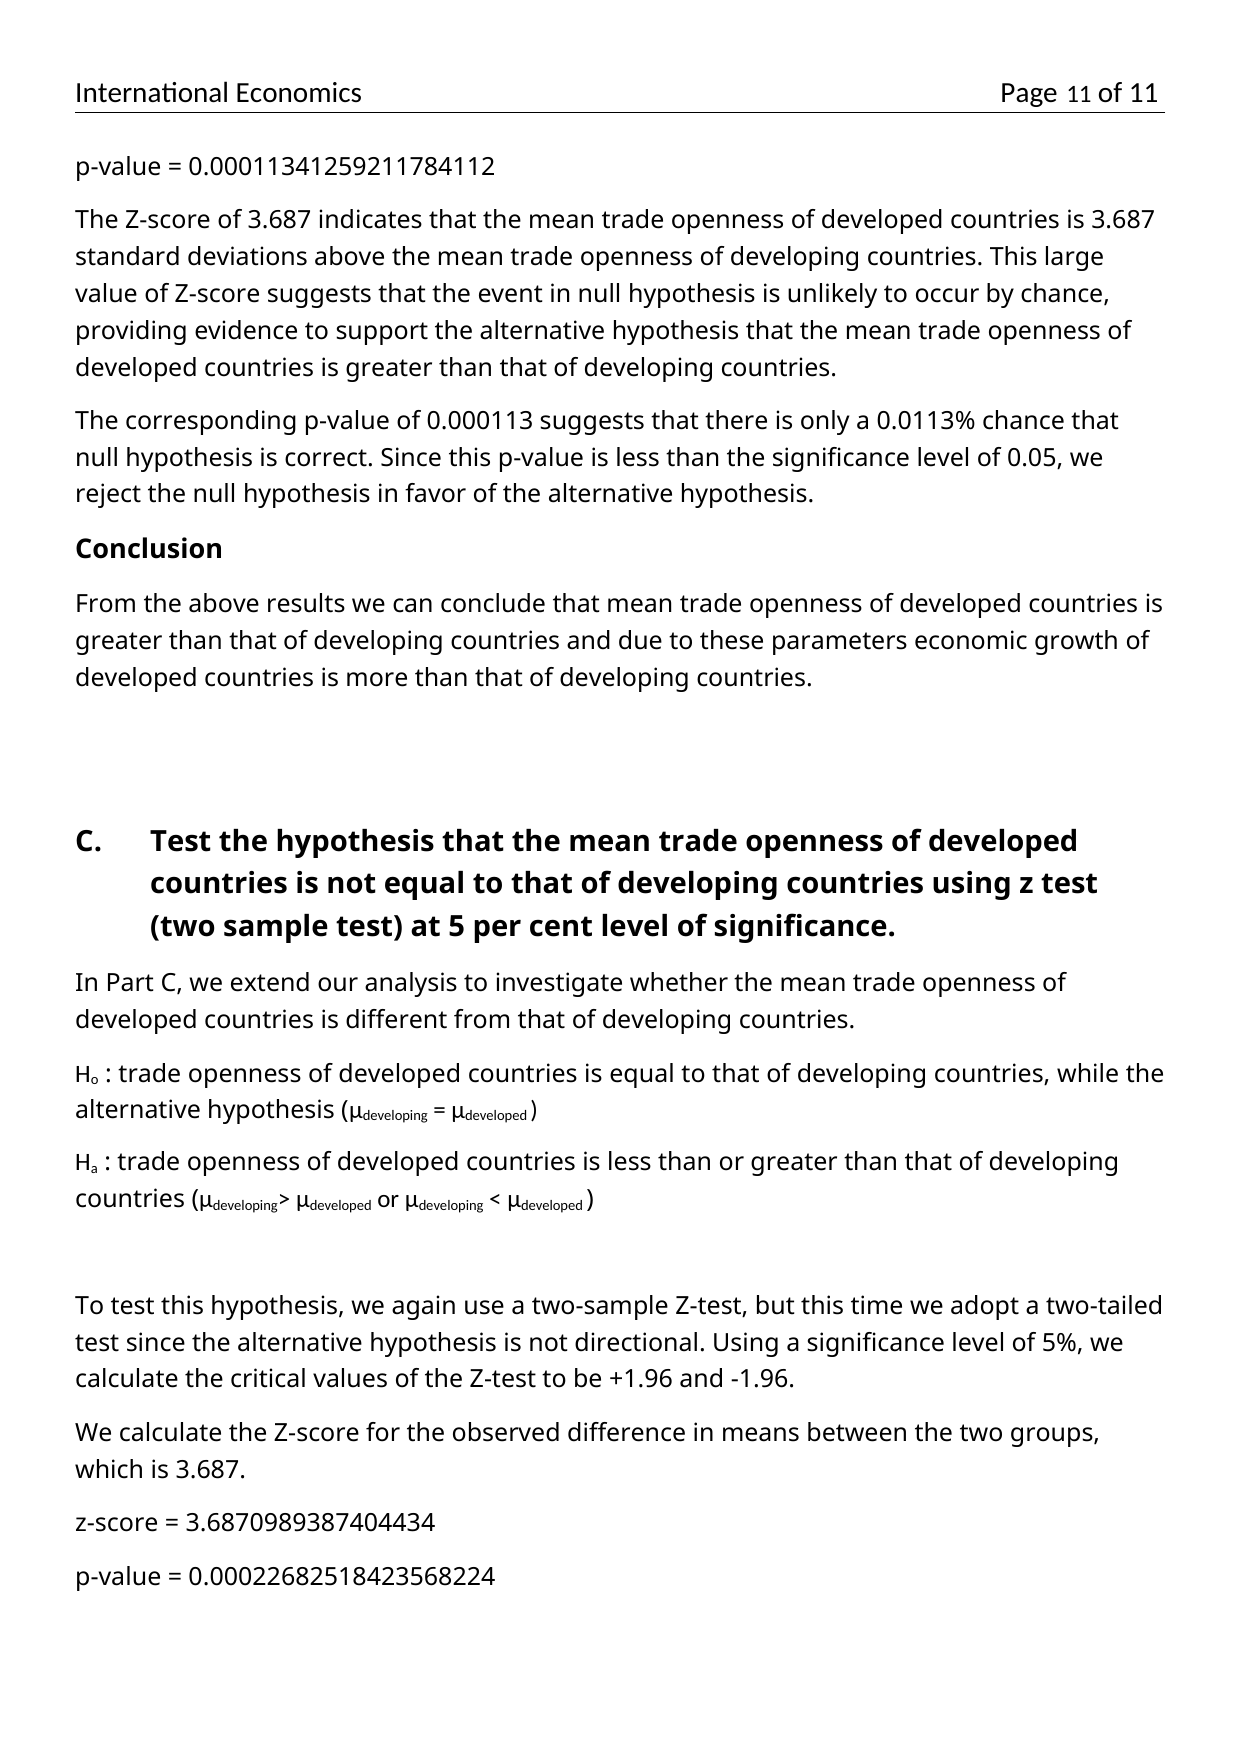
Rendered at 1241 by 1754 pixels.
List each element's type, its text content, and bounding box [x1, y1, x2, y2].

text p-value = 0.00011341259211784112 [75, 149, 1165, 183]
text The Z-score of 3.687 indicates that the mean trade openness of developed countries is 3.687 standard deviations above the mean trade openness of developing countries. This large value of Z-score suggests that the event in null hypothesis is unlikely to occur by chance, providing evidence to support the alternative hypothesis that the mean trade openness of developed countries is greater than that of developing countries. [75, 202, 1165, 383]
text The corresponding p-value of 0.000113 suggests that there is only a 0.0113% chance that null hypothesis is correct. Since this p-value is less than the significance level of 0.05, we reject the null hypothesis in favor of the alternative hypothesis. [75, 403, 1165, 510]
text Conclusion [75, 529, 1165, 566]
text To test this hypothesis, we again use a two-sample Z-test, but this time we adopt a two-tailed test since the alternative hypothesis is not directional. Using a significance level of 5%, we calculate the critical values of the Z-test to be +1.96 and -1.96. [75, 1288, 1165, 1395]
list Test the hypothesis that the mean trade openness of developed countries is not equal to that of developing countries using z test (two sample test) at 5 per cent level of significance. [75, 820, 1165, 945]
text Ha : trade openness of developed countries is less than or greater than that of developing countries (µdeveloping> µdeveloped or µdeveloping < µdeveloped ) [75, 1144, 1165, 1215]
text In Part C, we extend our analysis to investigate whether the mean trade openness of developed countries is different from that of developing countries. [75, 965, 1165, 1036]
text p-value = 0.00022682518423568224 [75, 1558, 1165, 1592]
text From the above results we can conclude that mean trade openness of developed countries is greater than that of developing countries and due to these parameters economic growth of developed countries is more than that of developing countries. [75, 586, 1165, 694]
text z-score = 3.6870989387404434 [75, 1505, 1165, 1539]
text Ho : trade openness of developed countries is equal to that of developing countries, while the alternative hypothesis (µdeveloping = µdeveloped ) [75, 1055, 1165, 1125]
text We calculate the Z-score for the observed difference in means between the two groups, which is 3.687. [75, 1414, 1165, 1485]
